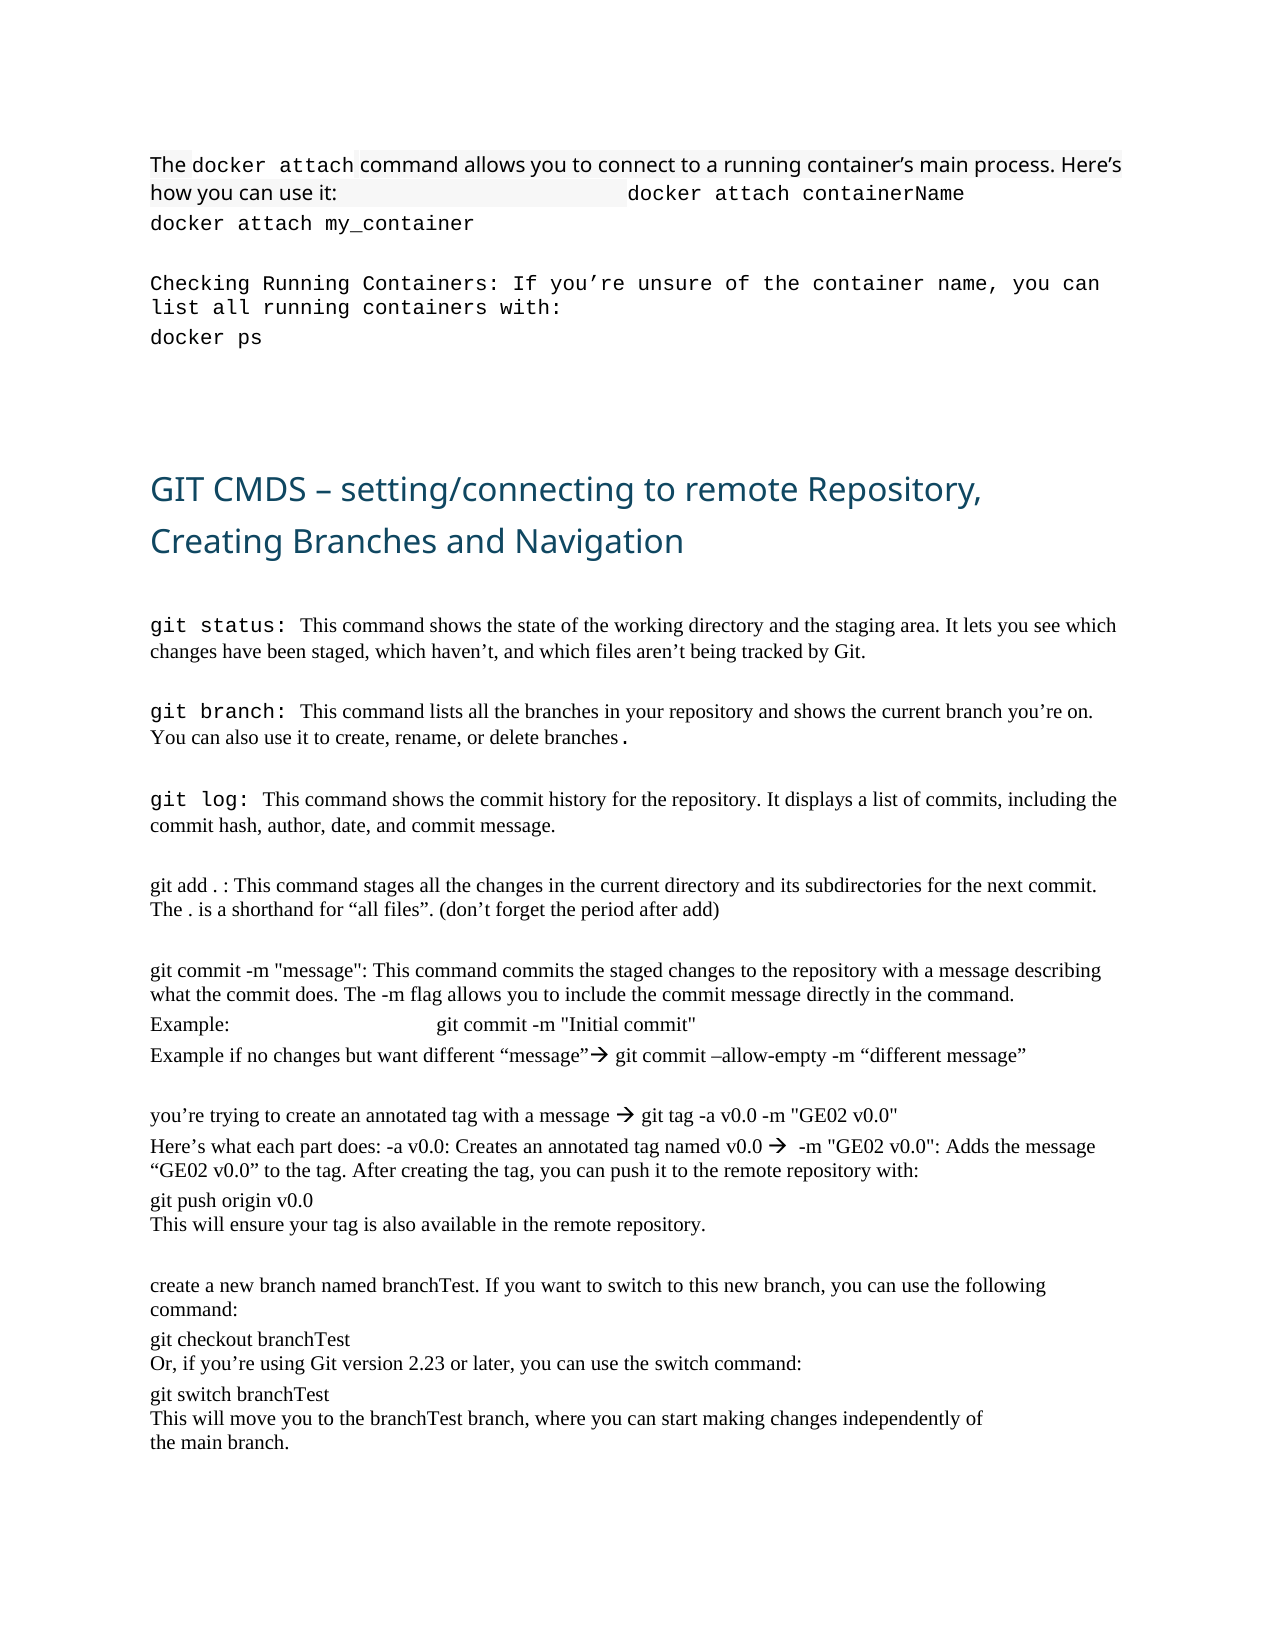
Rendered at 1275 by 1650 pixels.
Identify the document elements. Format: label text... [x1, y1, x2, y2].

text git add . : This command stages all the changes in the current directory and its subdirectories for the next commit. The . is a shorthand for “all files”. (don’t forget the period after add) [150, 873, 1125, 921]
text Or, if you’re using Git version 2.23 or later, you can use the switch command: [150, 1351, 1125, 1375]
text git branch: This command lists all the branches in your repository and shows the current branch you’re on. You can also use it to create, rename, or delete branches. [150, 699, 1125, 751]
text git log: This command shows the commit history for the repository. It displays a list of commits, including the commit hash, author, date, and commit message. [150, 787, 1125, 837]
text git status: This command shows the state of the working directory and the staging area. It lets you see which changes have been staged, which haven’t, and which files aren’t being tracked by Git. [150, 613, 1125, 663]
text git commit -m "message": This command commits the staged changes to the repository with a message describing what the commit does. The -m flag allows you to include the commit message directly in the command. [150, 958, 1125, 1006]
text git switch branchTest [150, 1381, 1125, 1406]
text The docker attach command allows you to connect to a running container’s main process. Here’s how you can use it: docker attach containerName [150, 150, 1125, 207]
text git checkout branchTest [150, 1327, 1125, 1351]
text docker ps [150, 327, 1125, 350]
text you’re trying to create an annotated tag with a message git tag -a v0.0 -m "GE02 v0.0" [150, 1103, 1125, 1127]
text git push origin v0.0 [150, 1188, 1125, 1212]
text Checking Running Containers: If you’re unsure of the container name, you can list all running containers with: [150, 273, 1125, 320]
text docker attach my_container [150, 213, 1125, 237]
text create a new branch named branchTest. If you want to switch to this new branch, you can use the following command: [150, 1273, 1125, 1321]
text Example if no changes but want different “message” git commit –allow-empty -m “different message” [150, 1043, 1125, 1067]
text This will move you to the branchTest branch, where you can start making changes independently of the main branch. [150, 1406, 1125, 1454]
text This will ensure your tag is also available in the remote repository. [150, 1212, 1125, 1236]
text Here’s what each part does: -a v0.0: Creates an annotated tag named v0.0 -m "GE02 v0.0": Adds the message “GE02 v0.0” to the tag. After creating the tag, you can push it to the remote repository with: [150, 1134, 1125, 1182]
text Example: git commit -m "Initial commit" [150, 1012, 1125, 1036]
subtitle GIT CMDS – setting/connecting to remote Repository, Creating Branches and Navigation [150, 466, 1125, 563]
